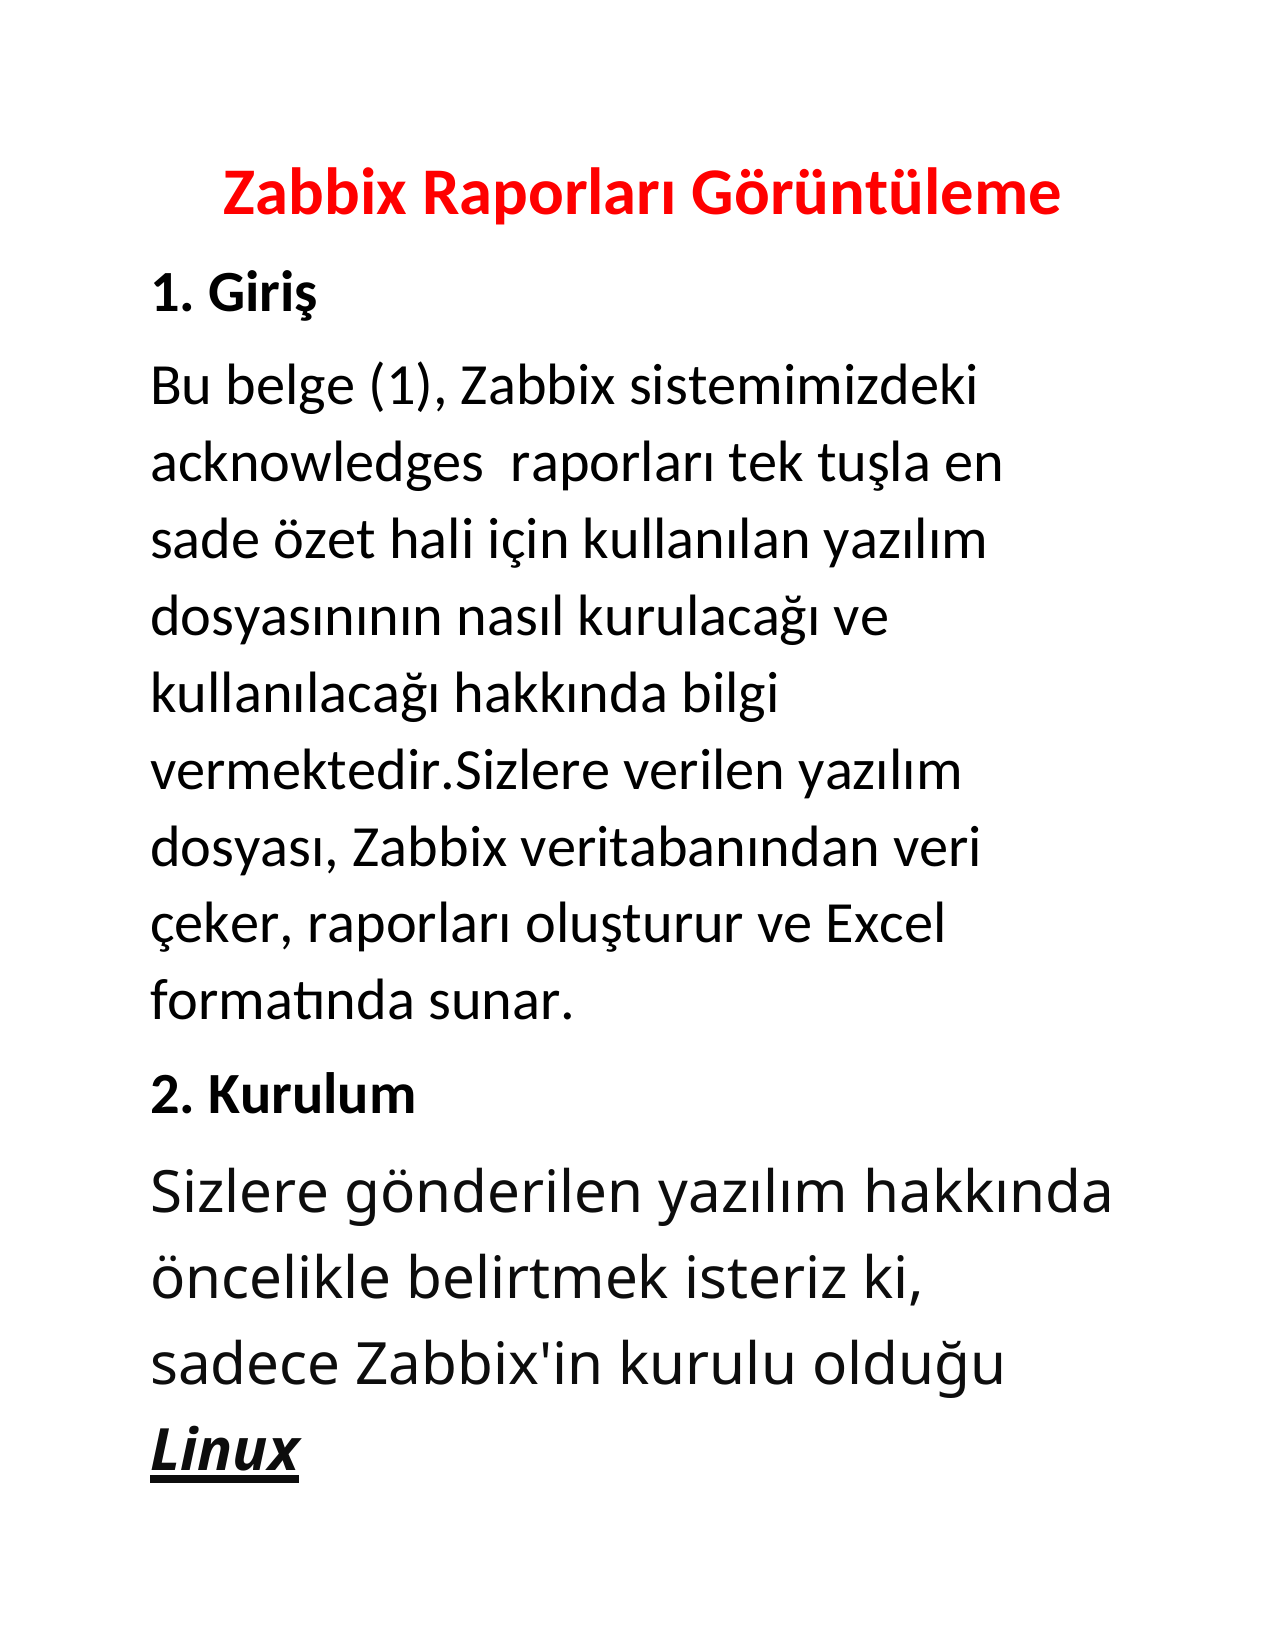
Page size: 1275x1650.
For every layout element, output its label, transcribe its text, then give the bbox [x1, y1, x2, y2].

text 1. Giriş [150, 254, 1125, 326]
text Zabbix Raporları Görüntüleme [150, 150, 1125, 231]
text Bu belge (1), Zabbix sistemimizdeki acknowledges raporları tek tuşla en sade özet hali için kullanılan yazılım dosyasınının nasıl kurulacağı ve kullanılacağı hakkında bilgi vermektedir.Sizlere verilen yazılım dosyası, Zabbix veritabanından veri çeker, raporları oluşturur ve Excel formatında sunar. [150, 348, 1125, 1034]
text Sizlere gönderilen yazılım hakkında öncelikle belirtmek isteriz ki, sadece Zabbix'in kurulu olduğu Linux [150, 1150, 1125, 1487]
text 2. Kurulum [150, 1057, 1125, 1128]
